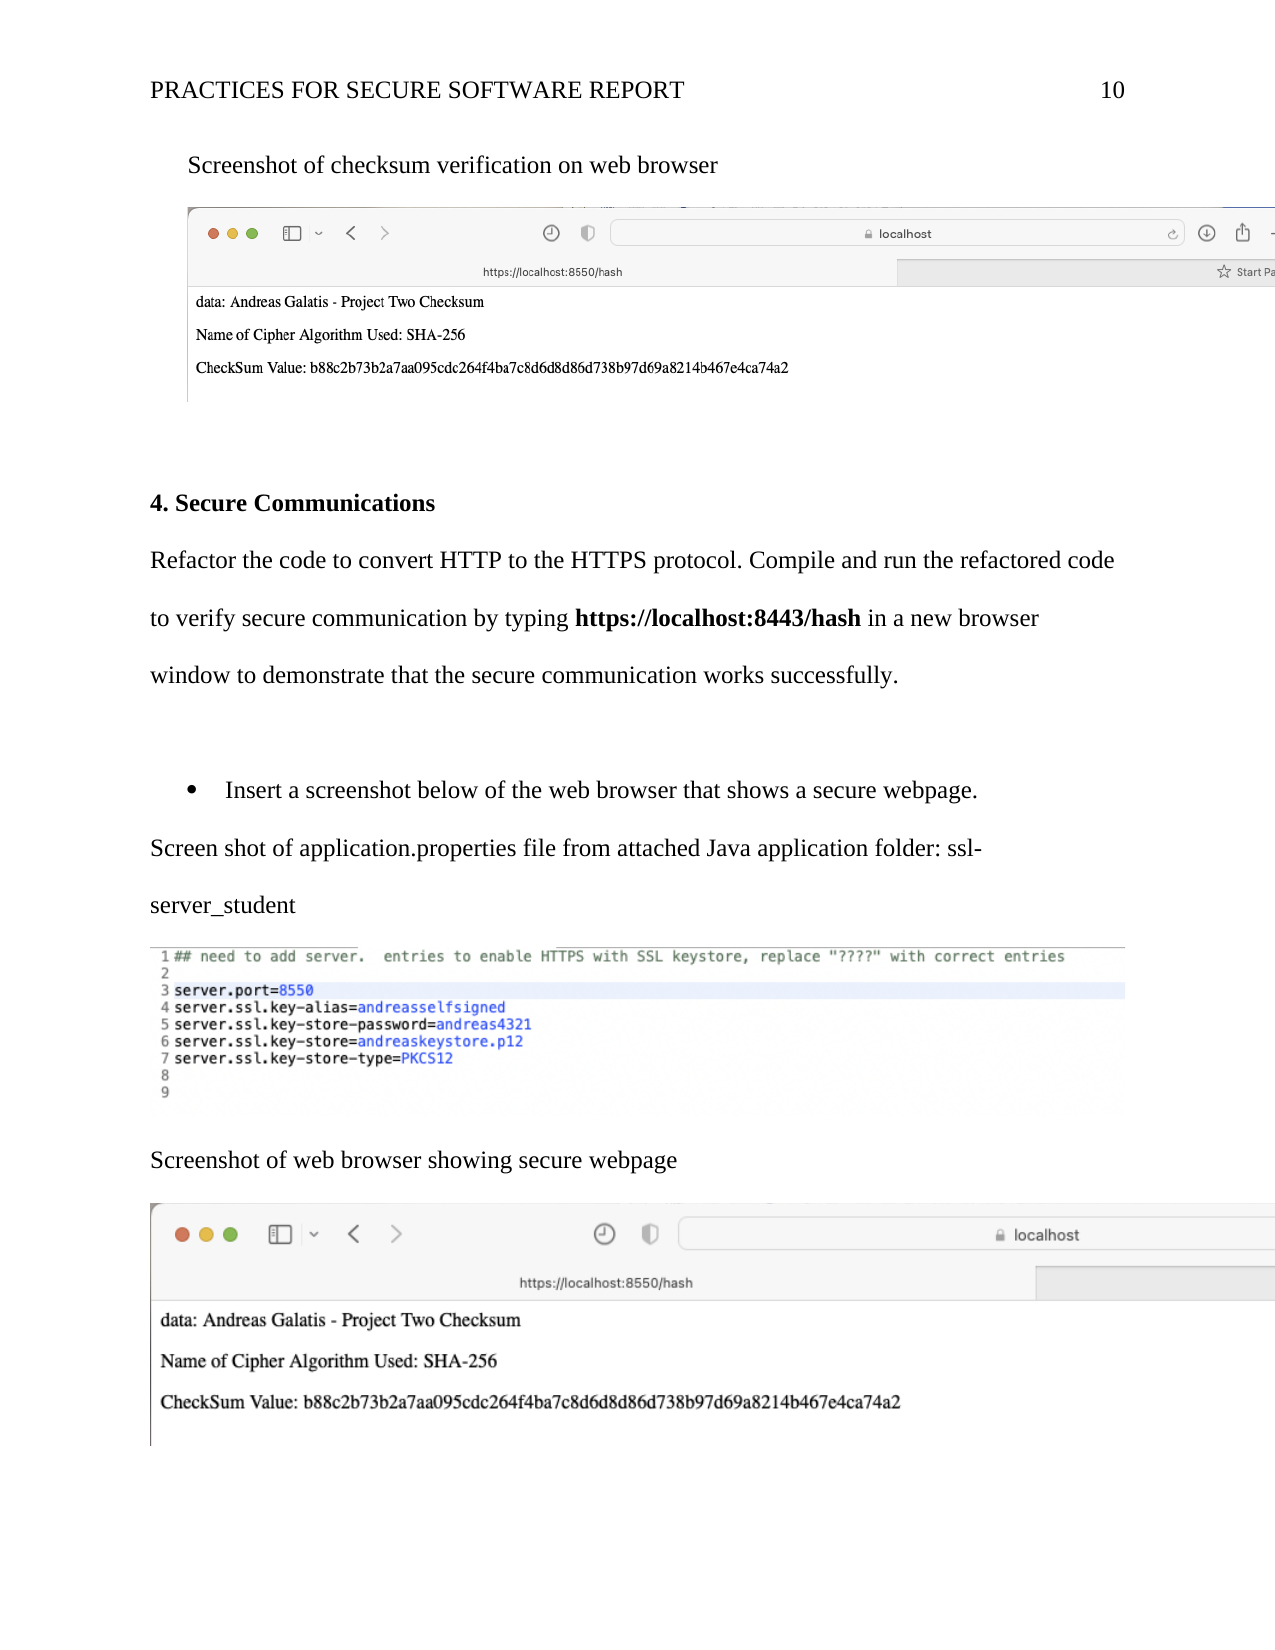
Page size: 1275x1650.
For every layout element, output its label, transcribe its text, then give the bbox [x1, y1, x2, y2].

text Screenshot of web browser showing secure webpage [150, 1146, 1125, 1174]
subtitle 4. Secure Communications [150, 488, 1125, 516]
picture [150, 1203, 1275, 1446]
text Screenshot of checksum verification on web browser [187, 150, 1125, 179]
picture [150, 947, 1125, 1117]
text Screen shot of application.properties file from attached Java application folder: ssl-server_student [150, 833, 1125, 919]
text Refactor the code to convert HTTP to the HTTPS protocol. Compile and run the refactored code to verify secure communication by typing https://localhost:8443/hash in a new browser window to demonstrate that the secure communication works successfully. [150, 545, 1125, 689]
list Insert a screenshot below of the web browser that shows a secure webpage. [187, 775, 1125, 804]
picture [187, 207, 1275, 402]
